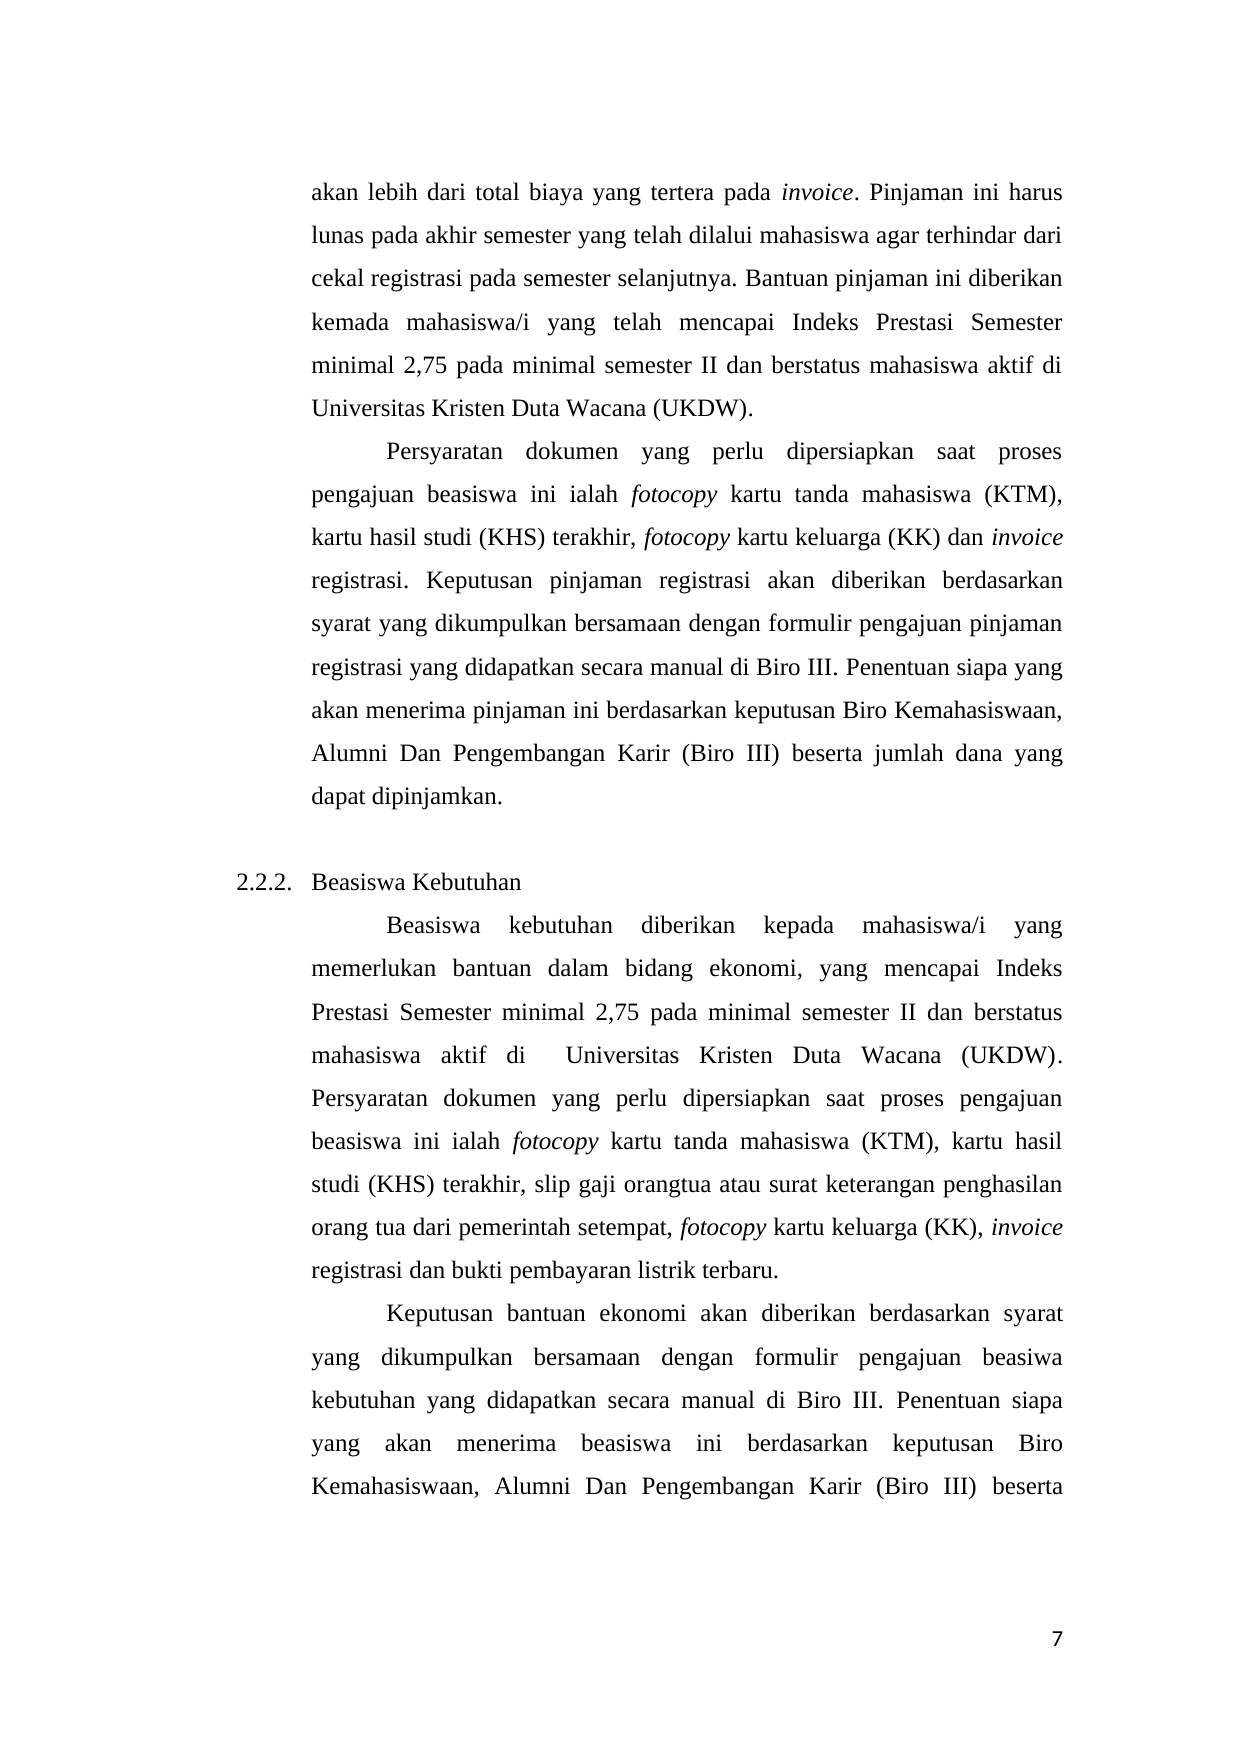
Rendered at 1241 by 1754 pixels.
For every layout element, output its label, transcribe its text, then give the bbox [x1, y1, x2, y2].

list Beasiswa Kebutuhan [236, 867, 1063, 896]
text Beasiswa kebutuhan diberikan kepada mahasiswa/i yang memerlukan bantuan dalam bidang ekonomi, yang mencapai Indeks Prestasi Semester minimal 2,75 pada minimal semester II dan berstatus mahasiswa aktif di Universitas Kristen Duta Wacana (UKDW). Persyaratan dokumen yang perlu dipersiapkan saat proses pengajuan beasiswa ini ialah fotocopy kartu tanda mahasiswa (KTM), kartu hasil studi (KHS) terakhir, slip gaji orangtua atau surat keterangan penghasilan orang tua dari pemerintah setempat, fotocopy kartu keluarga (KK), invoice registrasi dan bukti pembayaran listrik terbaru. [311, 910, 1063, 1284]
text Persyaratan dokumen yang perlu dipersiapkan saat proses pengajuan beasiswa ini ialah fotocopy kartu tanda mahasiswa (KTM), kartu hasil studi (KHS) terakhir, fotocopy kartu keluarga (KK) dan invoice registrasi. Keputusan pinjaman registrasi akan diberikan berdasarkan syarat yang dikumpulkan bersamaan dengan formulir pengajuan pinjaman registrasi yang didapatkan secara manual di Biro III. Penentuan siapa yang akan menerima pinjaman ini berdasarkan keputusan Biro Kemahasiswaan, Alumni Dan Pengembangan Karir (Biro III) beserta jumlah dana yang dapat dipinjamkan. [311, 436, 1063, 810]
